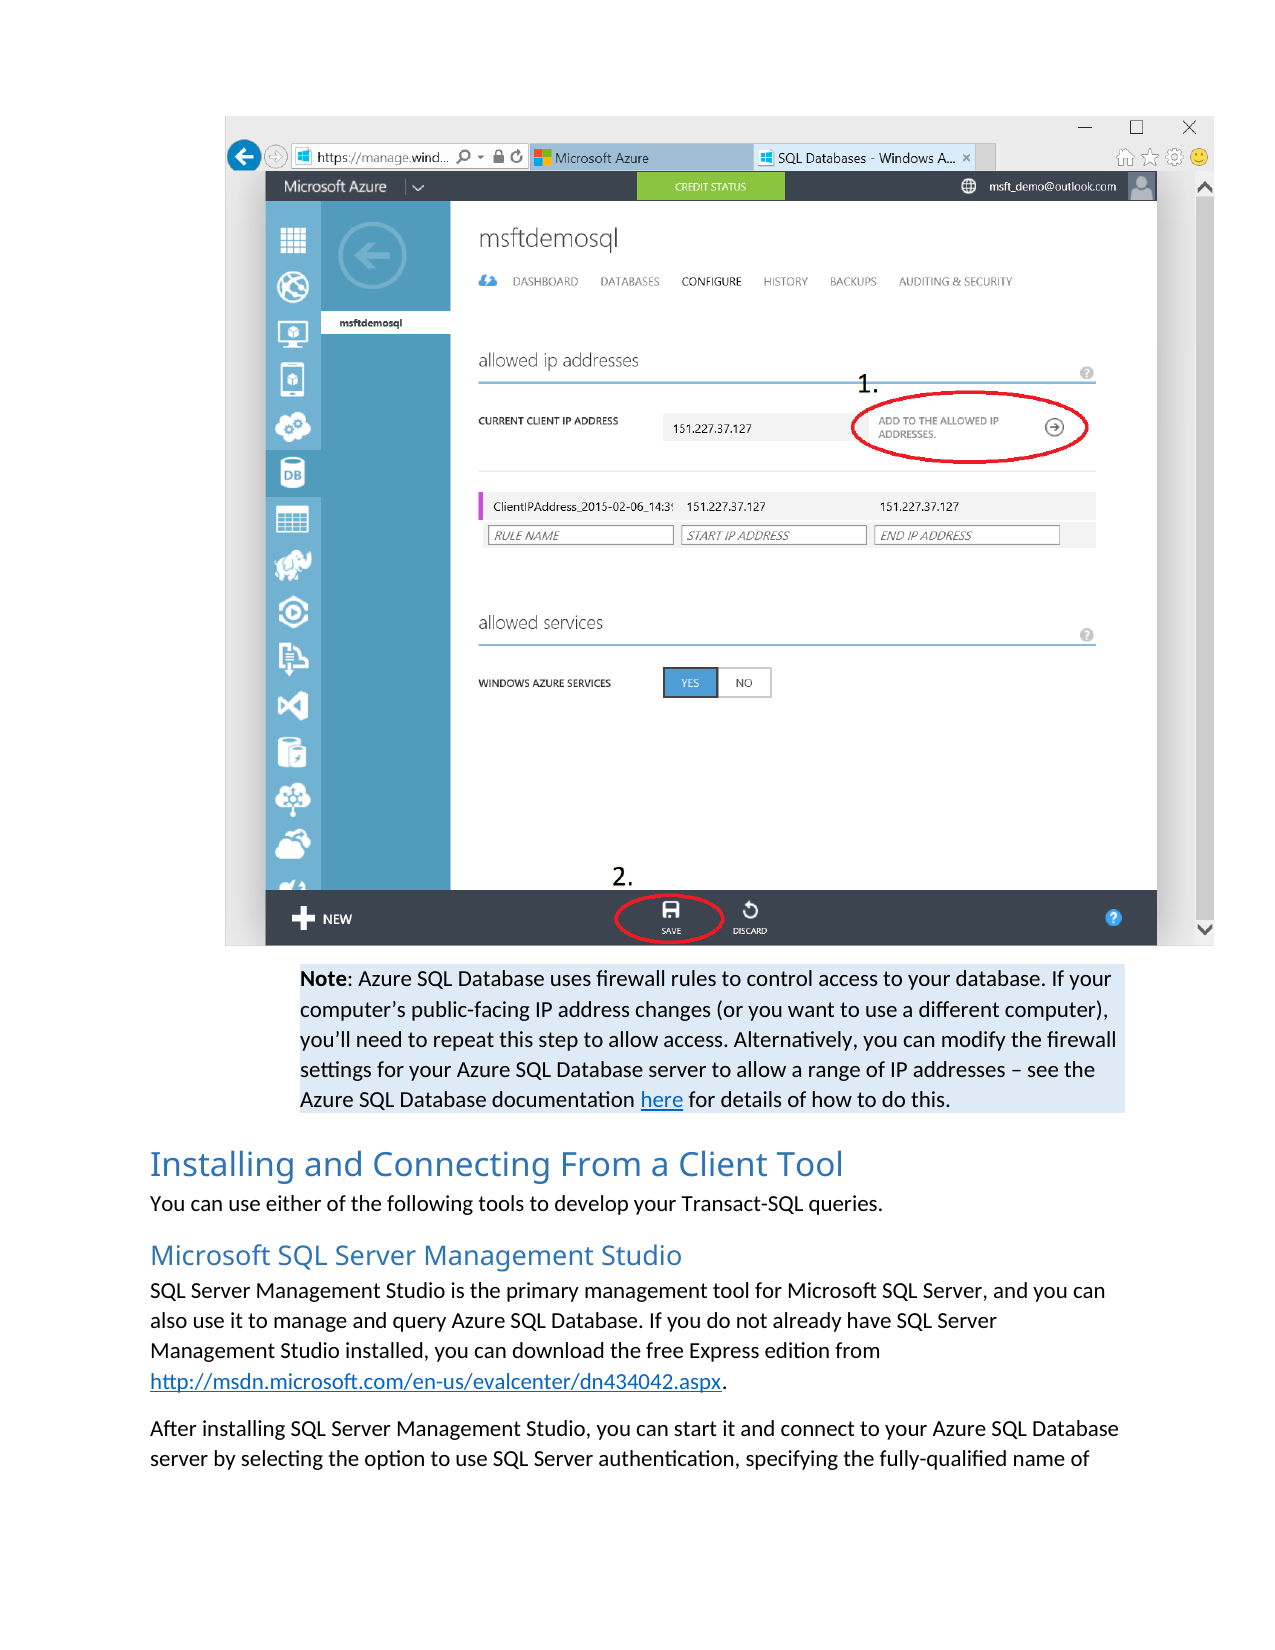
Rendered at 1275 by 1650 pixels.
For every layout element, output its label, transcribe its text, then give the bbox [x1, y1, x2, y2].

subtitle Microsoft SQL Server Management Studio [150, 1236, 1125, 1273]
text SQL Server Management Studio is the primary management tool for Microsoft SQL Server, and you can also use it to manage and query Azure SQL Database. If you do not already have SQL Server Management Studio installed, you can download the free Express edition from http://msdn.microsoft.com/en-us/evalcenter/dn434042.aspx. [150, 1276, 1125, 1395]
text You can use either of the following tools to develop your Transact-SQL queries. [150, 1189, 1125, 1217]
subtitle Installing and Connecting From a Client Tool [150, 1141, 1125, 1186]
text Note: Azure SQL Database uses firewall rules to control access to your database. If your computer’s public-facing IP address changes (or you want to use a different computer), you’ll need to repeat this step to allow access. Alternatively, you can modify the firewall settings for your Azure SQL Database server to allow a range of IP addresses – see the Azure SQL Database documentation here for details of how to do this. [300, 964, 1125, 1113]
picture [225, 116, 1214, 946]
